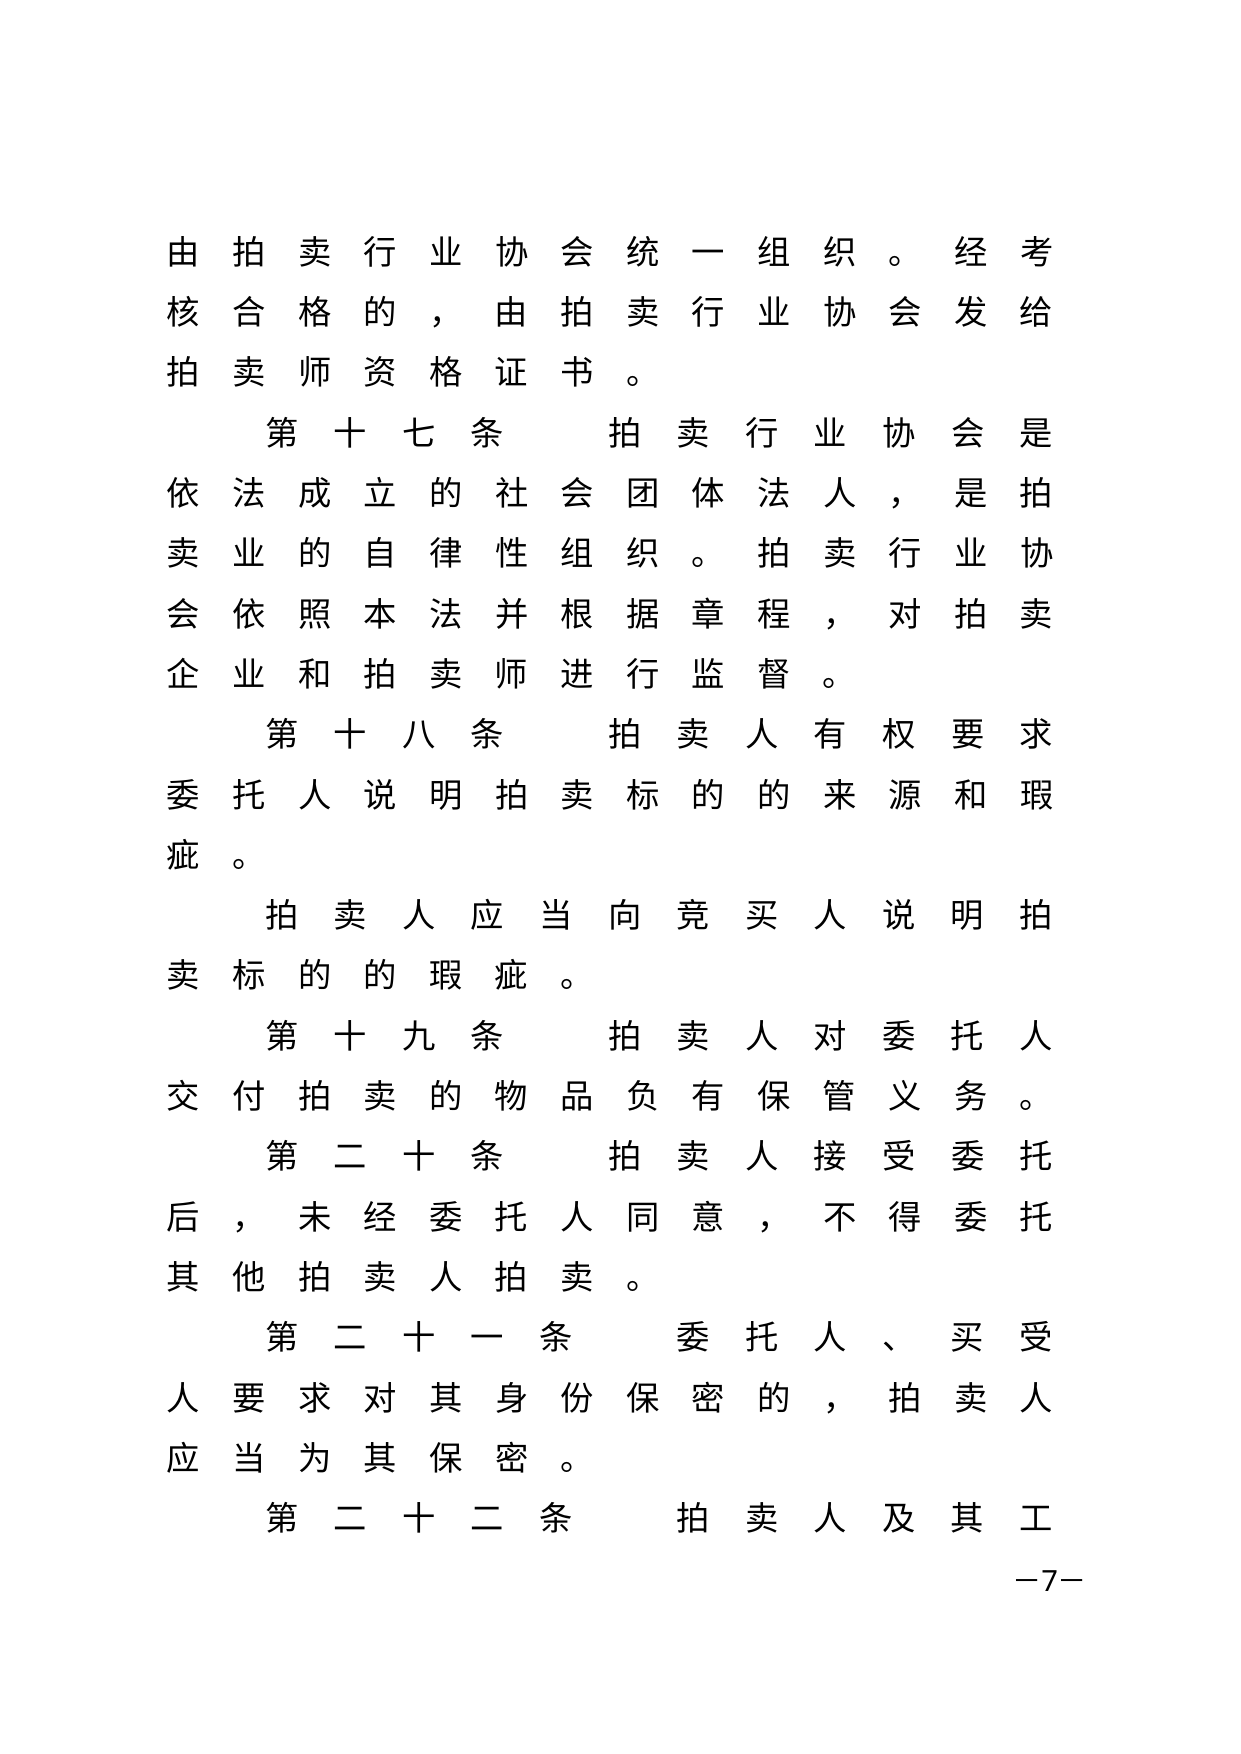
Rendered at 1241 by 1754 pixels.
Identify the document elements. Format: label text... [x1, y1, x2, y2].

text 第二十条 拍卖人接受委托后，未经委托人同意，不得委托其他拍卖人拍卖。 [167, 1124, 1085, 1305]
text 第十六条 拍卖师资格考核，由拍卖行业协会统一组织。经考核合格的，由拍卖行业协会发给拍卖师资格证书。 [167, 219, 1085, 400]
text 第二十二条 拍卖人及其工作人员不得以竞买人的身份参与自己组织的拍卖活动，并不得委托他人代为竞买。 [167, 1486, 1085, 1546]
text 拍卖人应当向竞买人说明拍卖标的的瑕疵。 [167, 883, 1085, 1003]
text 第十八条 拍卖人有权要求委托人说明拍卖标的的来源和瑕疵。 [167, 702, 1085, 883]
text 第二十一条 委托人、买受人要求对其身份保密的，拍卖人应当为其保密。 [167, 1305, 1085, 1486]
text 第十九条 拍卖人对委托人交付拍卖的物品负有保管义务。 [167, 1003, 1085, 1124]
text 第十七条 拍卖行业协会是依法成立的社会团体法人，是拍卖业的自律性组织。拍卖行业协会依照本法并根据章程，对拍卖企业和拍卖师进行监督。 [167, 400, 1085, 702]
